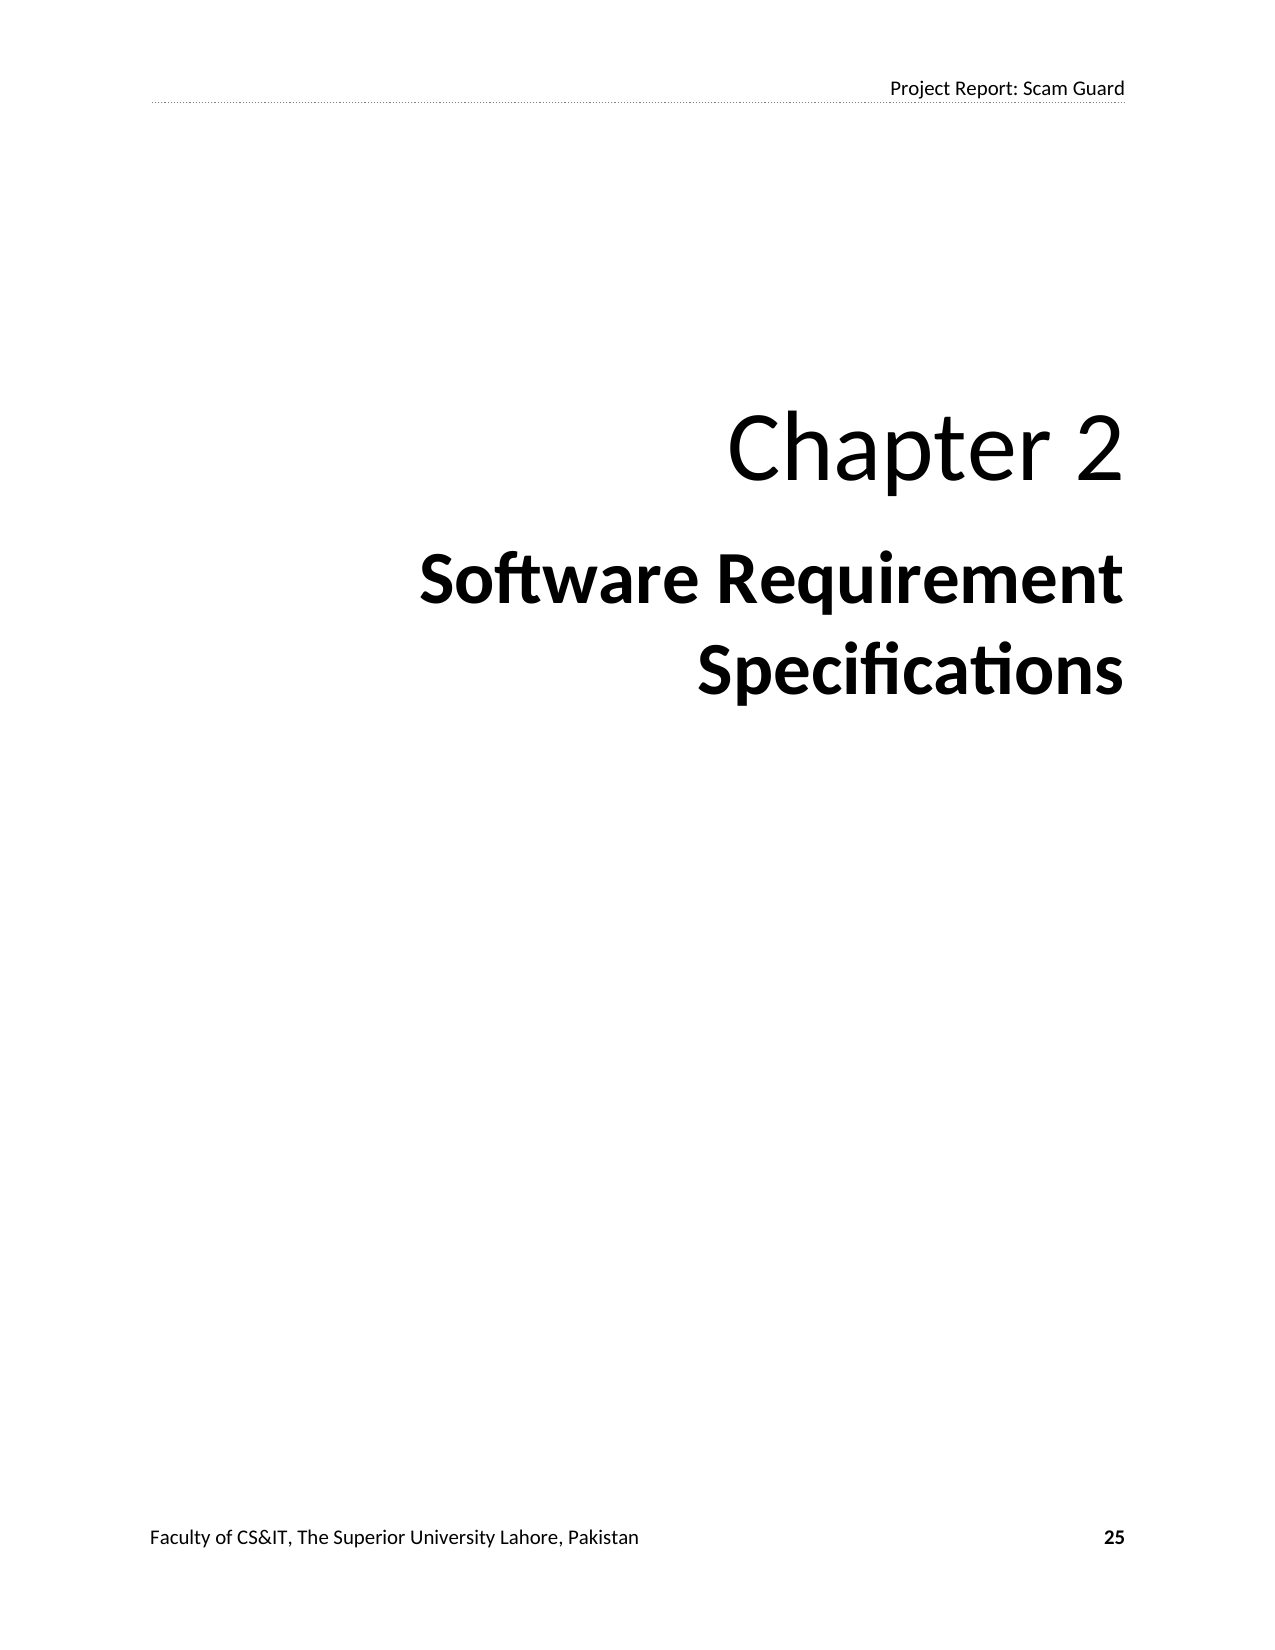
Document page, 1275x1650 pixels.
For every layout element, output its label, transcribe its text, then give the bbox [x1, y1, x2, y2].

subtitle Chapter 2 [150, 383, 1125, 505]
subtitle Software Requirement Specifications [150, 530, 1125, 713]
